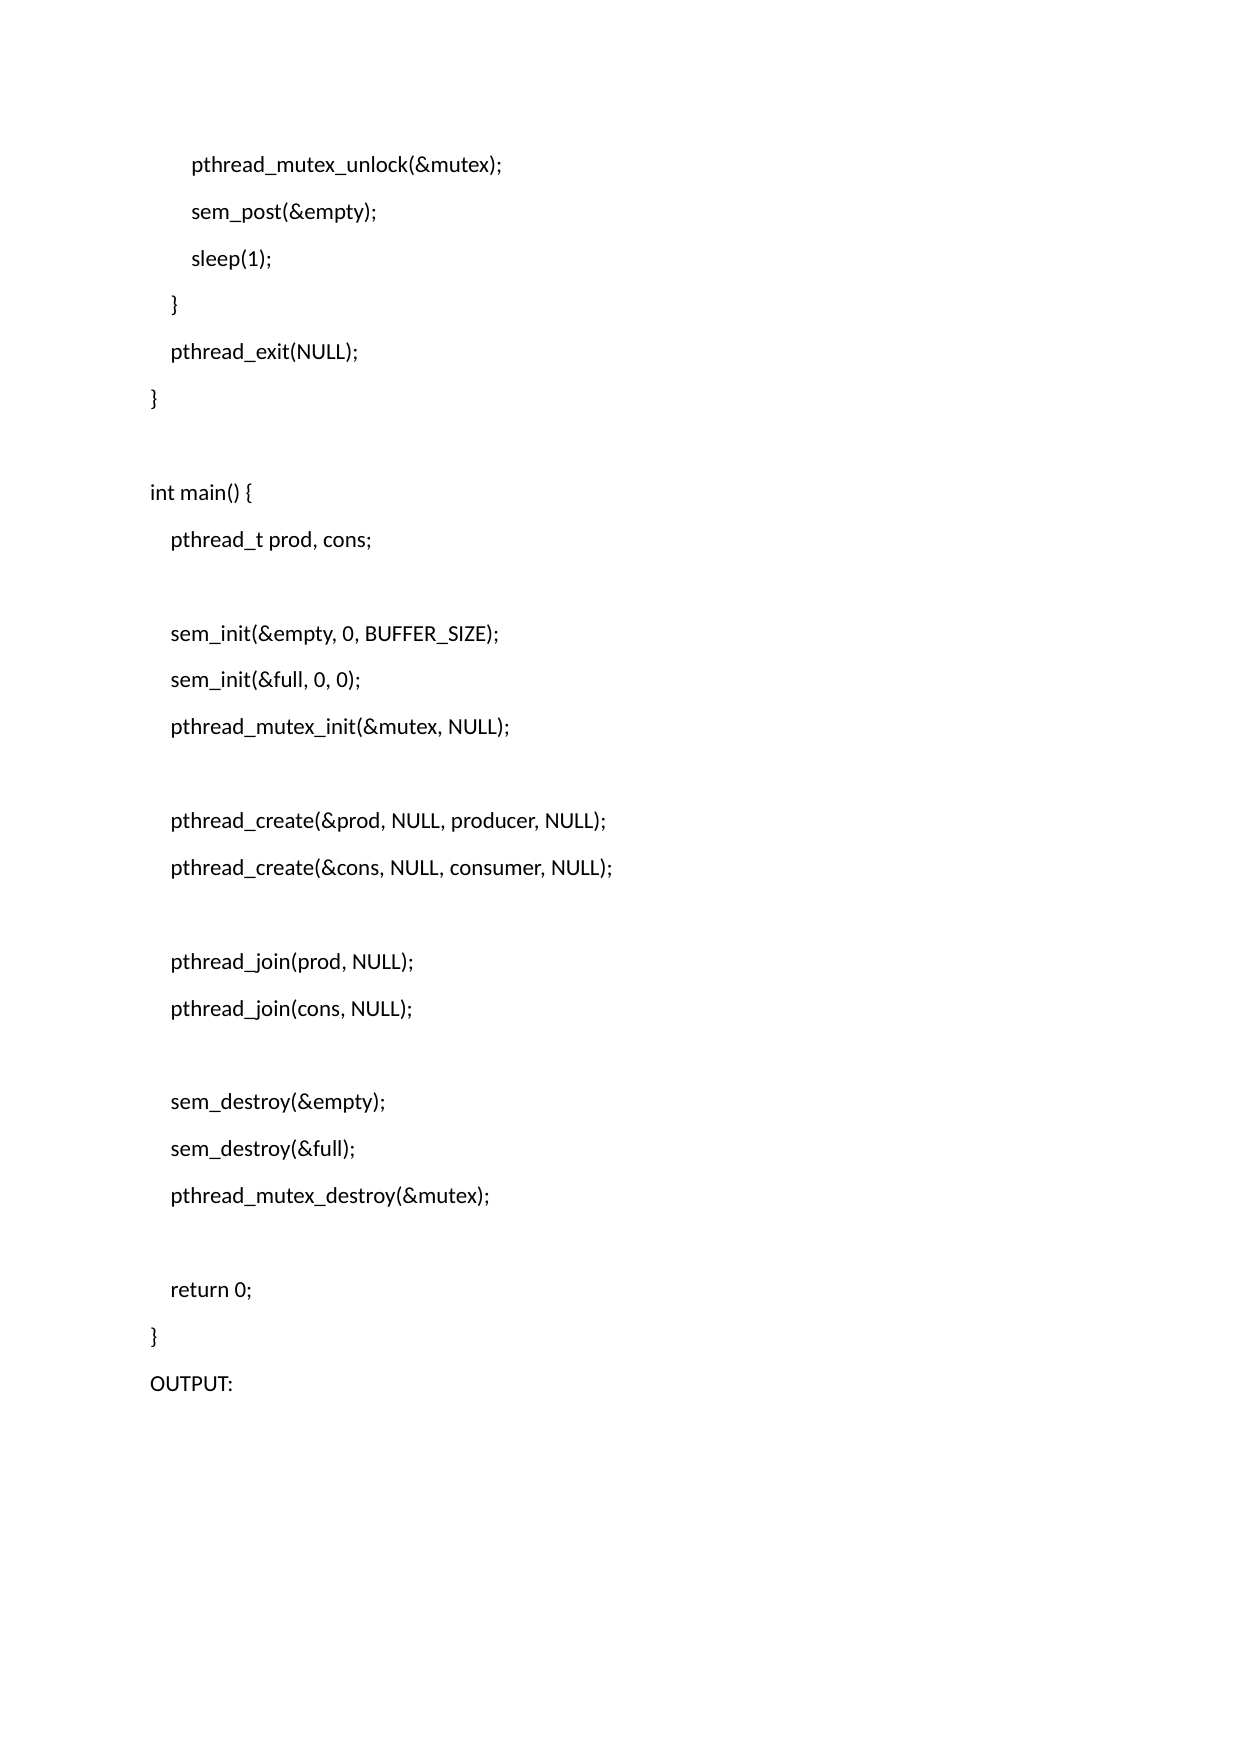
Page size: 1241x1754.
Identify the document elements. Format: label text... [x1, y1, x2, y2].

text pthread_mutex_unlock(&mutex); [150, 150, 1090, 178]
text sem_destroy(&empty); [150, 1087, 1090, 1116]
text pthread_join(prod, NULL); [150, 947, 1090, 975]
text } [150, 291, 1090, 319]
text pthread_create(&prod, NULL, producer, NULL); [150, 806, 1090, 834]
text sleep(1); [150, 244, 1090, 272]
text int main() { [150, 478, 1090, 506]
text pthread_t prod, cons; [150, 525, 1090, 553]
text sem_init(&full, 0, 0); [150, 666, 1090, 694]
text } [150, 384, 1090, 412]
text sem_post(&empty); [150, 197, 1090, 225]
text pthread_mutex_init(&mutex, NULL); [150, 712, 1090, 741]
text sem_destroy(&full); [150, 1134, 1090, 1162]
text } [150, 1322, 1090, 1350]
text OUTPUT: [150, 1369, 1090, 1397]
text pthread_mutex_destroy(&mutex); [150, 1181, 1090, 1209]
text sem_init(&empty, 0, BUFFER_SIZE); [150, 619, 1090, 647]
text pthread_exit(NULL); [150, 337, 1090, 366]
text pthread_create(&cons, NULL, consumer, NULL); [150, 853, 1090, 881]
text pthread_join(cons, NULL); [150, 994, 1090, 1022]
text return 0; [150, 1275, 1090, 1303]
